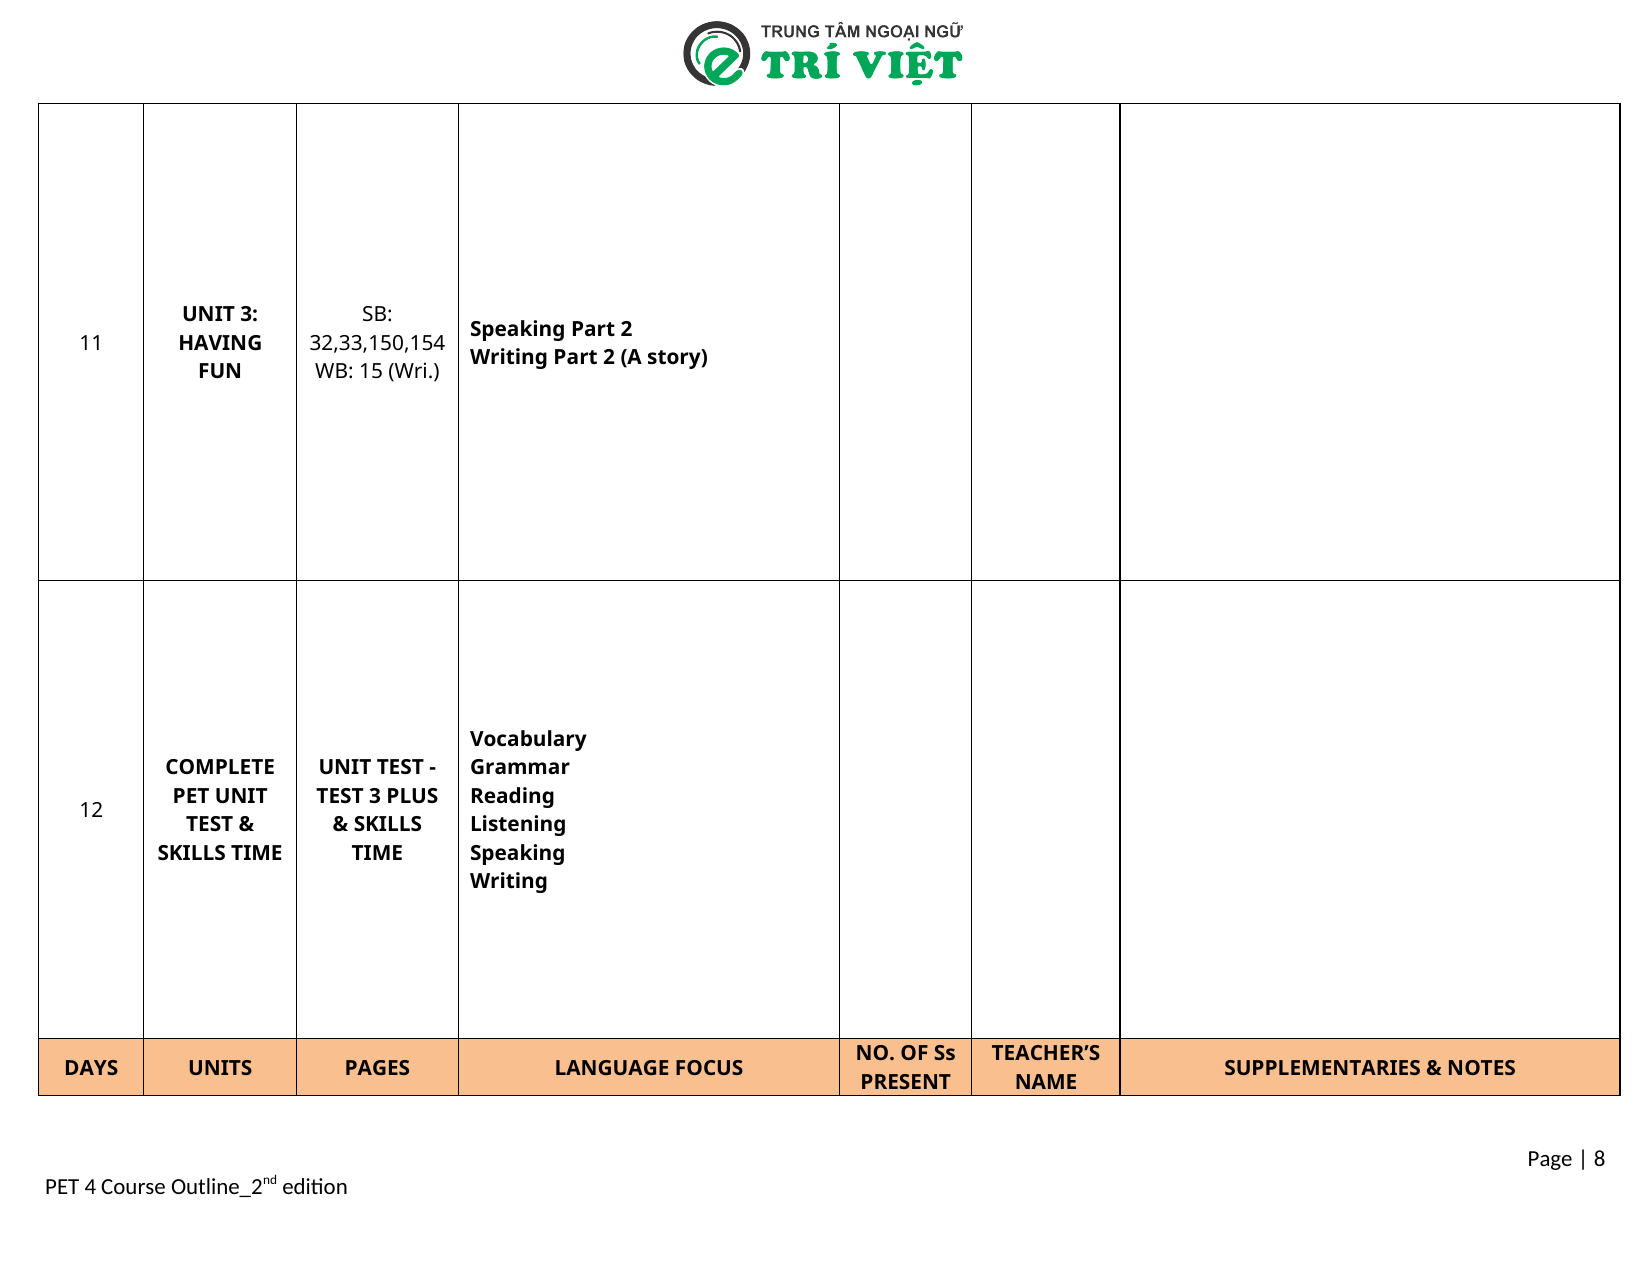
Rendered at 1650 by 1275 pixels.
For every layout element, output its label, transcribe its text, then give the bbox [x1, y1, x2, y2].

table_cell Vocabulary Grammar Reading Listening Speaking Writing [459, 581, 839, 1037]
table_cell 11 [39, 104, 143, 580]
table_cell [972, 581, 1119, 1037]
table_cell SUPPLEMENTARIES & NOTES [1121, 1039, 1619, 1095]
table_cell NO. OF Ss PRESENT [840, 1039, 971, 1095]
table_cell PAGES [297, 1039, 458, 1095]
table_cell 12 [39, 581, 143, 1037]
table_cell [1121, 581, 1619, 1037]
table_cell DAYS [39, 1039, 143, 1095]
table_cell TEACHER’S NAME [972, 1039, 1119, 1095]
table_cell LANGUAGE FOCUS [459, 1039, 839, 1095]
picture [683, 21, 963, 86]
table_cell UNIT TEST - TEST 3 PLUS & SKILLS TIME [297, 581, 458, 1037]
table_cell COMPLETE PET UNIT TEST & SKILLS TIME [144, 581, 296, 1037]
table_cell SB: 32,33,150,154 WB: 15 (Wri.) [297, 104, 458, 580]
table_cell [1121, 104, 1619, 580]
table_cell UNIT 3: HAVING FUN [144, 104, 296, 580]
table_cell Speaking Part 2 Writing Part 2 (A story) [459, 104, 839, 580]
table_cell [840, 581, 971, 1037]
table_cell [840, 104, 971, 580]
table_cell UNITS [144, 1039, 296, 1095]
table_cell [972, 104, 1119, 580]
